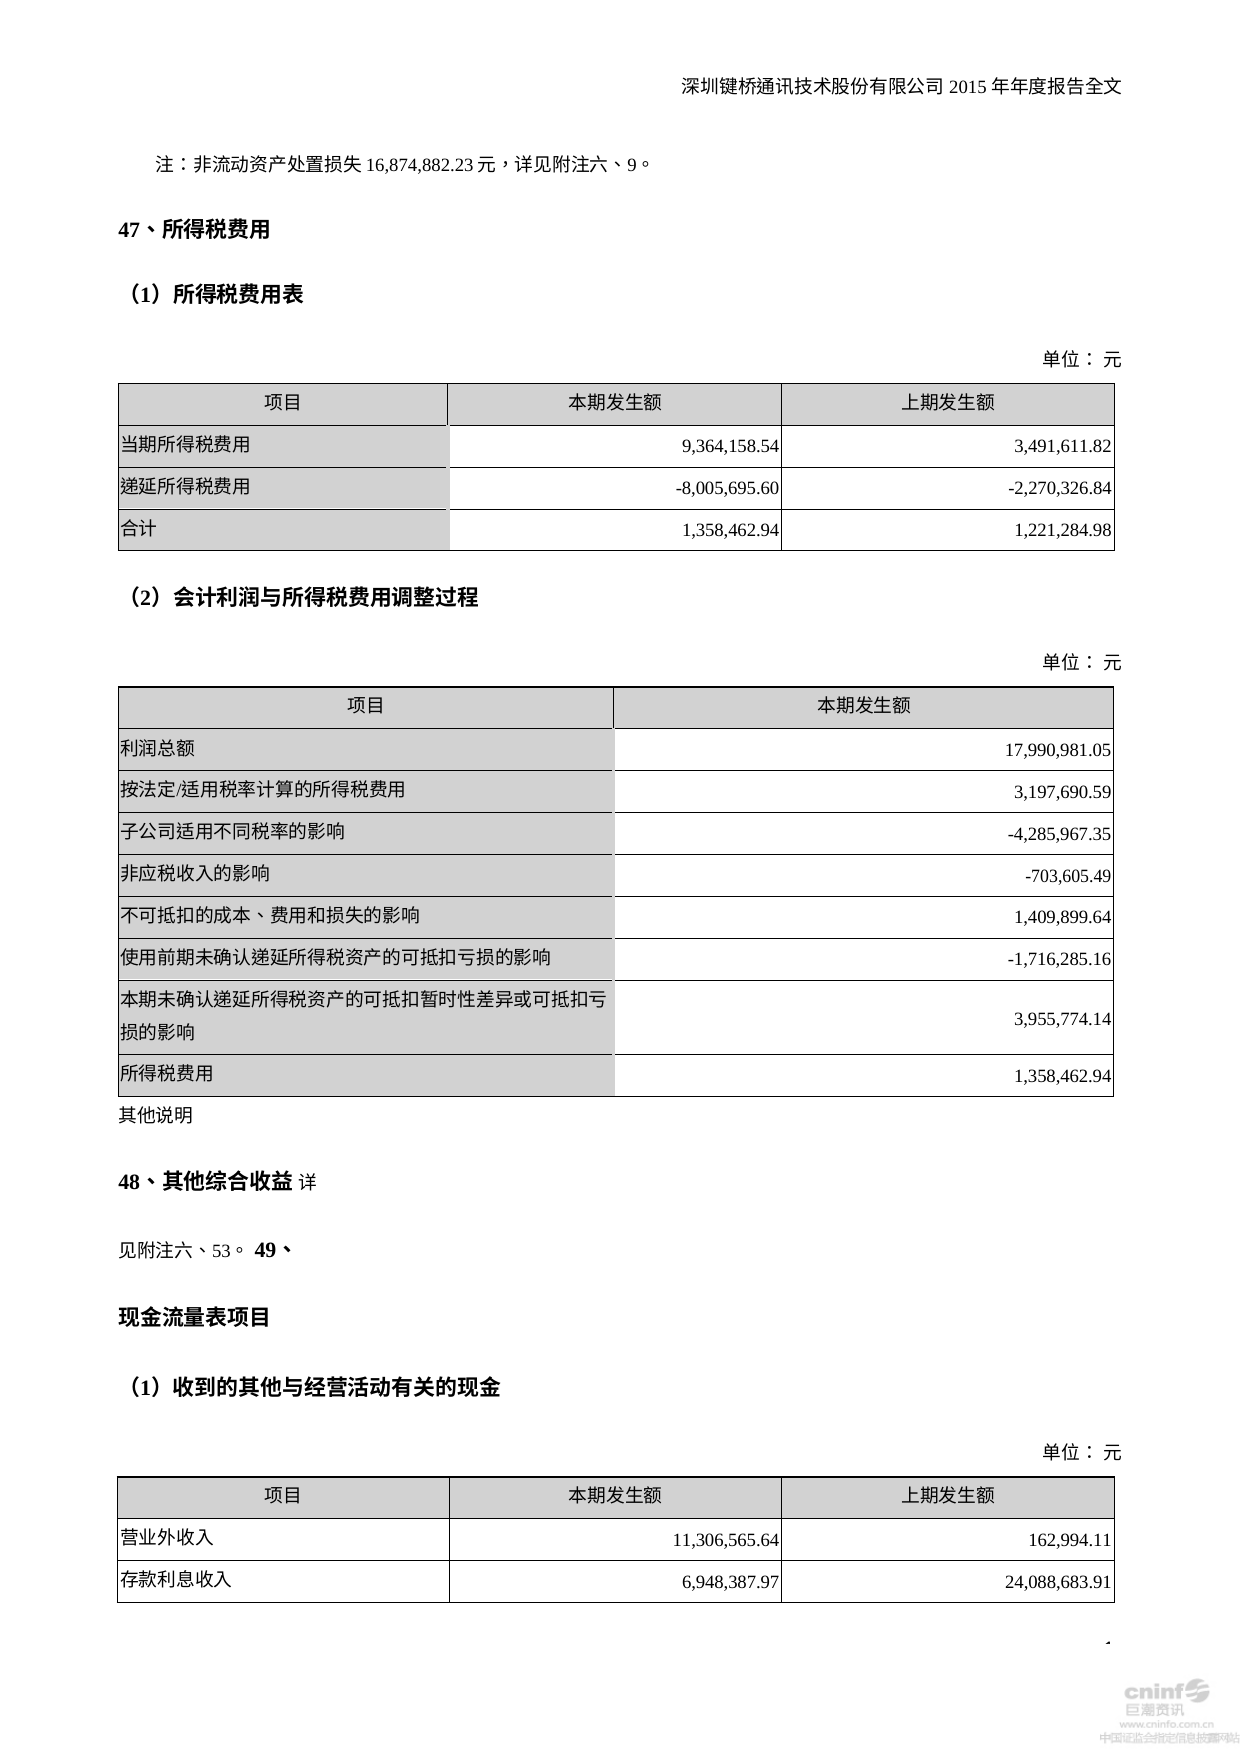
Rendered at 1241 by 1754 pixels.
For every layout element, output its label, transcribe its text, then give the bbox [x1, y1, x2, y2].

subtitle （1）收到的其他与经营活动有关的现金 [118, 1372, 1124, 1402]
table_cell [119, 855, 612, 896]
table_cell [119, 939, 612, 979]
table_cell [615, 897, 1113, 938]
text 注：非流动资产处置损失16,874,882.23元，详见附注六、9。 [156, 152, 1124, 177]
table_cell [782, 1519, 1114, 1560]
text 单位： 元 [102, 346, 1122, 372]
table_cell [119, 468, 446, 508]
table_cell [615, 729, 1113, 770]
text 单位： 元 [102, 649, 1122, 675]
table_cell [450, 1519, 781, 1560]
picture [1099, 1673, 1241, 1754]
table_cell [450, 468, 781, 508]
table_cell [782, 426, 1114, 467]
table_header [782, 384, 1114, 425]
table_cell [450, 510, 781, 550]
text 单位： 元 [102, 1439, 1122, 1465]
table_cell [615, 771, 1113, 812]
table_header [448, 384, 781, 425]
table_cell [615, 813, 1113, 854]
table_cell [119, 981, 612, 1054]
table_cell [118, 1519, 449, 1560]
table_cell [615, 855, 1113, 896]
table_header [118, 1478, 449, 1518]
subtitle 47、所得税费用 [118, 214, 1124, 244]
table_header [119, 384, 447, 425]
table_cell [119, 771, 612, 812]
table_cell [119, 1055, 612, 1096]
subtitle （1）所得税费用表 [118, 279, 1124, 308]
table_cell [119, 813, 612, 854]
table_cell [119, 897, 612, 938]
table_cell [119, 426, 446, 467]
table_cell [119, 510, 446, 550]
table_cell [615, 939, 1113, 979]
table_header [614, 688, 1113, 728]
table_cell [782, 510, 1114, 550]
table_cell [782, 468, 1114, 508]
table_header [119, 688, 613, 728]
text 48、其他综合收益 详见附注六、53。 49、现金流量表项目 [118, 1166, 318, 1331]
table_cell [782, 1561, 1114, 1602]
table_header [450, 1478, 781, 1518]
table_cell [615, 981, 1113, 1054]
subtitle （2）会计利润与所得税费用调整过程 [118, 582, 1124, 612]
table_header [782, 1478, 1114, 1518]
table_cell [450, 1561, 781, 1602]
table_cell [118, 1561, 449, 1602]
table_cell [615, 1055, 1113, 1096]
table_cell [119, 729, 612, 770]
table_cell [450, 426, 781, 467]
text 其他说明 [118, 1102, 1124, 1128]
